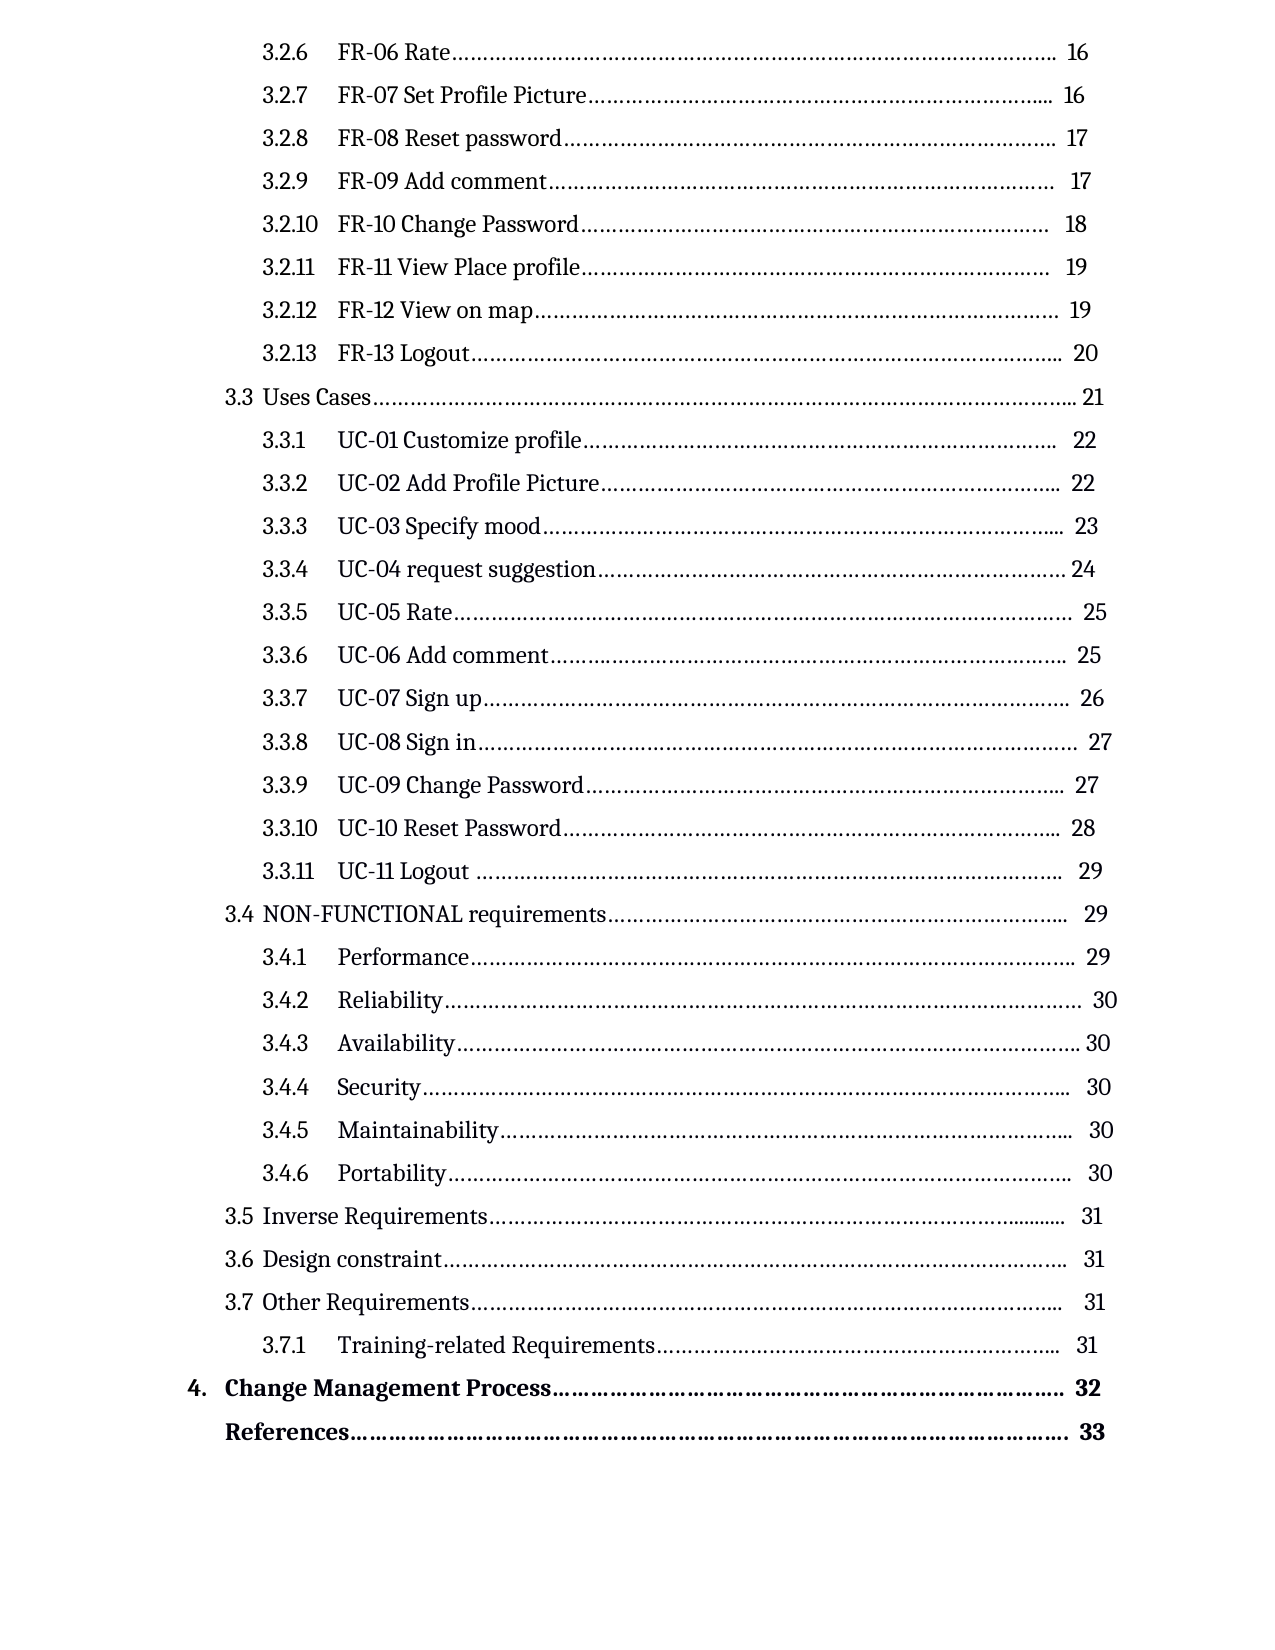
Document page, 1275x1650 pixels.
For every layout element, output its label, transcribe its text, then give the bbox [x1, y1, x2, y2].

list Security………………………………………………………………………………………….. 30 [262, 1072, 1125, 1101]
list NON-FUNCTIONAL requirements……………………………………………………………….. 29 [225, 900, 1125, 929]
list FR-11 View Place profile………………………………………………………………… 19 [262, 253, 1125, 282]
list Training-related Requirements……………………………………………………….. 31 [262, 1331, 1125, 1360]
list UC-02 Add Profile Picture……………………………………………………………….. 22 [262, 469, 1125, 497]
list Design constraint………………………………………………………………………………………. 31 [225, 1245, 1125, 1274]
list FR-10 Change Password………………………………………………………………… 18 [262, 210, 1125, 239]
list UC-06 Add comment……….………………………………………………………………. 25 [262, 641, 1125, 670]
list UC-04 request suggestion………………………………………………………………… 24 [262, 555, 1125, 584]
list Other Requirements………………………………………………………………………………….. 31 [225, 1288, 1125, 1317]
list FR-06 Rate……………………………………………………………………………………. 16 [262, 37, 1125, 66]
list UC-01 Customize profile…………………………………………………………………. 22 [262, 426, 1125, 454]
list Inverse Requirements………………………………………………………………………….......... 31 [225, 1202, 1125, 1231]
list Maintainability……………………………………………………………………………….. 30 [262, 1116, 1125, 1144]
list Availability………………………………………………………………………………………. 30 [262, 1029, 1125, 1058]
list Performance……………………………………………………………………………………. 29 [262, 943, 1125, 972]
list UC-10 Reset Password…………………………………………………………………….. 28 [262, 814, 1125, 842]
list FR-07 Set Profile Picture………………………………………………………………... 16 [262, 81, 1125, 109]
list FR-09 Add comment……………………………………………………………………… 17 [262, 167, 1125, 196]
list UC-11 Logout …………………………………………………………………………………. 29 [262, 857, 1125, 886]
list UC-09 Change Password………………………………………………………………….. 27 [262, 771, 1125, 799]
list UC-07 Sign up…………………………………………………………………………………. 26 [262, 684, 1125, 713]
list UC-03 Specify mood………………………………………………………………………... 23 [262, 512, 1125, 541]
list FR-13 Logout………………………………………………………………………………….. 20 [262, 339, 1125, 368]
list Portability………………………………………………………………………………………. 30 [262, 1159, 1125, 1187]
list UC-08 Sign in…………………………………………………………………………………… 27 [262, 727, 1125, 756]
list Change Management Process…………………………………………………………………….. 32 [187, 1374, 1125, 1403]
list Reliability………………………………………………………………………………………… 30 [262, 986, 1125, 1015]
list FR-12 View on map………………………………………………………………………… 19 [262, 296, 1125, 325]
list FR-08 Reset password……………………………………………………………………. 17 [262, 124, 1125, 152]
list UC-05 Rate……………………………………………………………………………………… 25 [262, 598, 1125, 627]
list Uses Cases………………………………………………………………………………………………….. 21 [225, 382, 1125, 411]
list References…………………………………………………………………………………………………. 33 [225, 1417, 1125, 1446]
